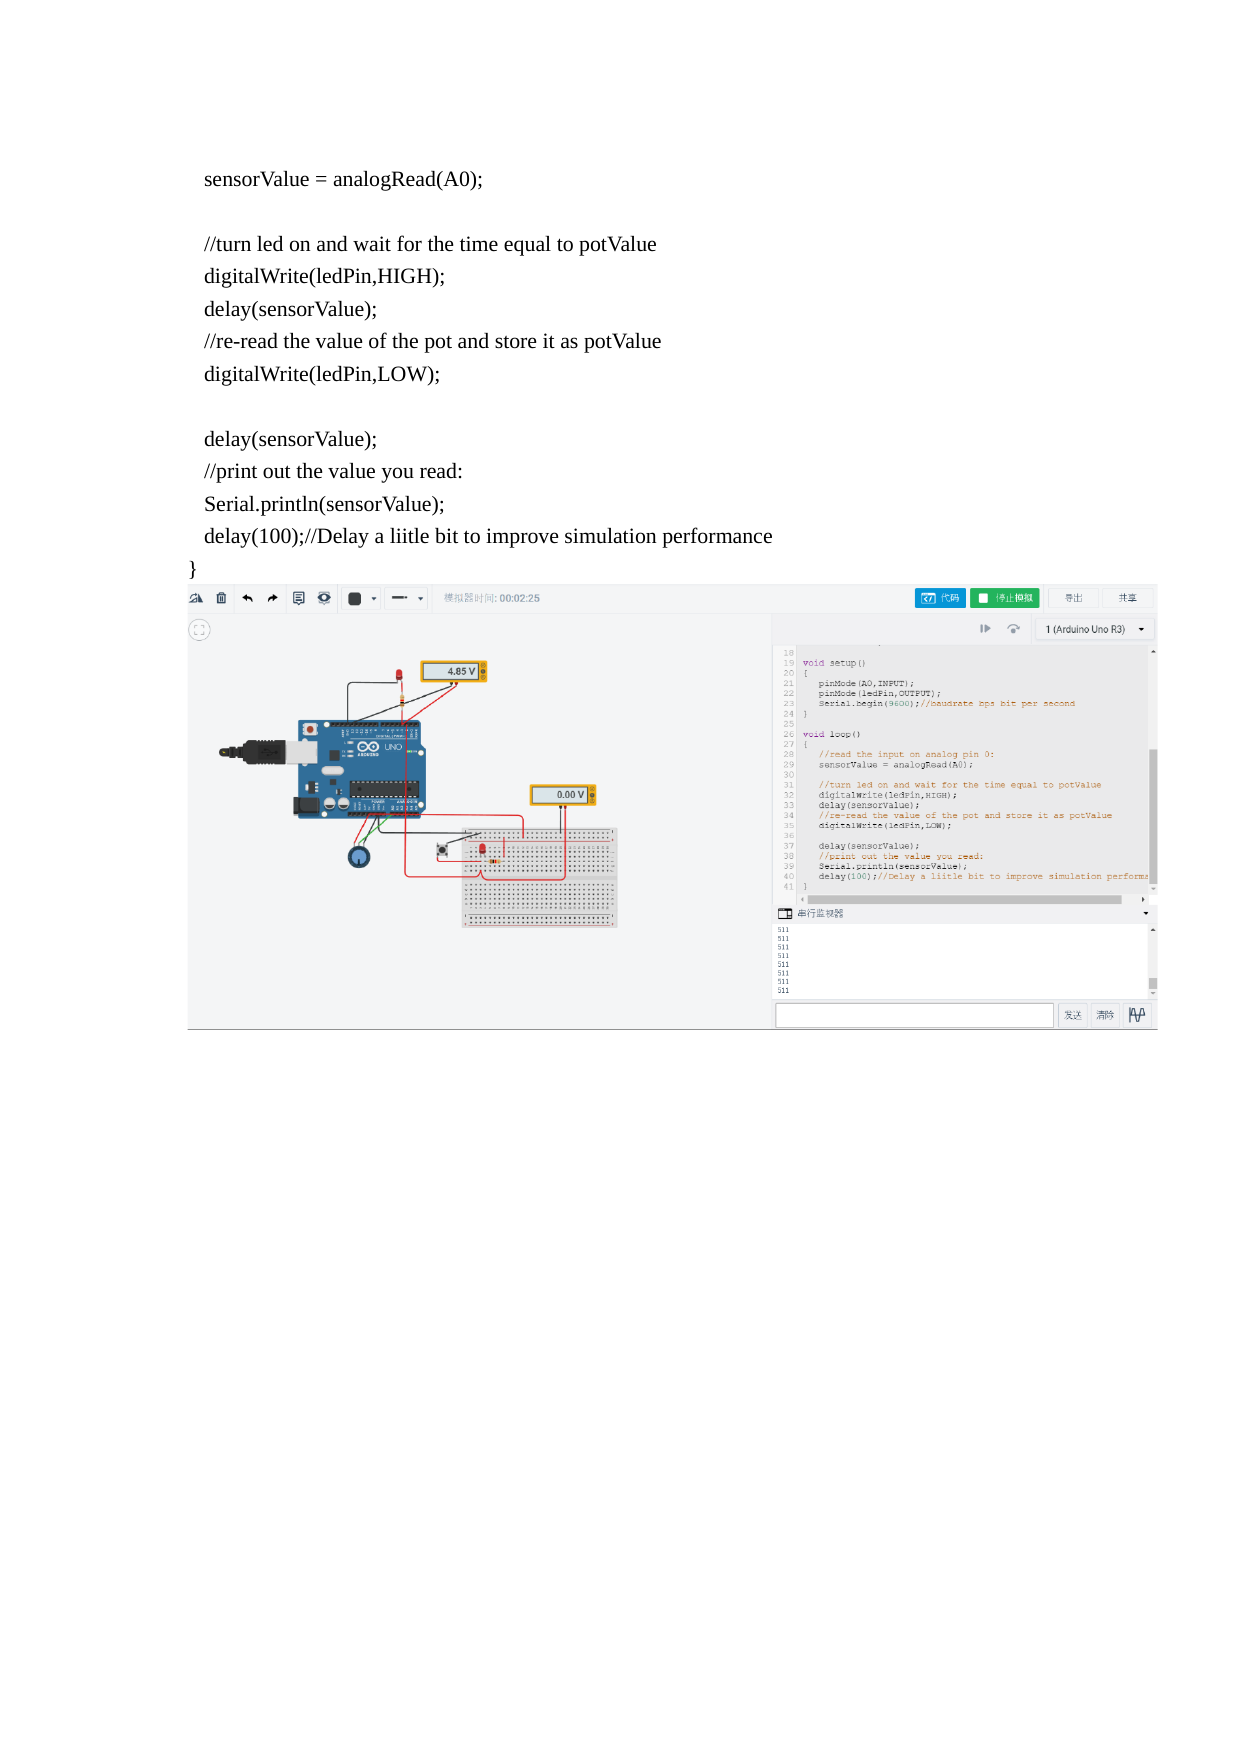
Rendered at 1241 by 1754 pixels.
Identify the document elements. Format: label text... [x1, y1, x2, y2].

text } [187, 552, 1053, 584]
text delay(100);//Delay a liitle bit to improve simulation performance [187, 519, 1053, 552]
text digitalWrite(ledPin,LOW); [187, 357, 1053, 389]
text //turn led on and wait for the time equal to potValue [187, 227, 1053, 259]
text Serial.println(sensorValue); [187, 487, 1053, 519]
text //re-read the value of the pot and store it as potValue [187, 324, 1053, 357]
picture [187, 584, 1158, 1030]
text digitalWrite(ledPin,HIGH); [187, 259, 1053, 292]
text sensorValue = analogRead(A0); [187, 162, 1053, 194]
text //print out the value you read: [187, 454, 1053, 487]
text delay(sensorValue); [187, 292, 1053, 324]
text delay(sensorValue); [187, 422, 1053, 454]
